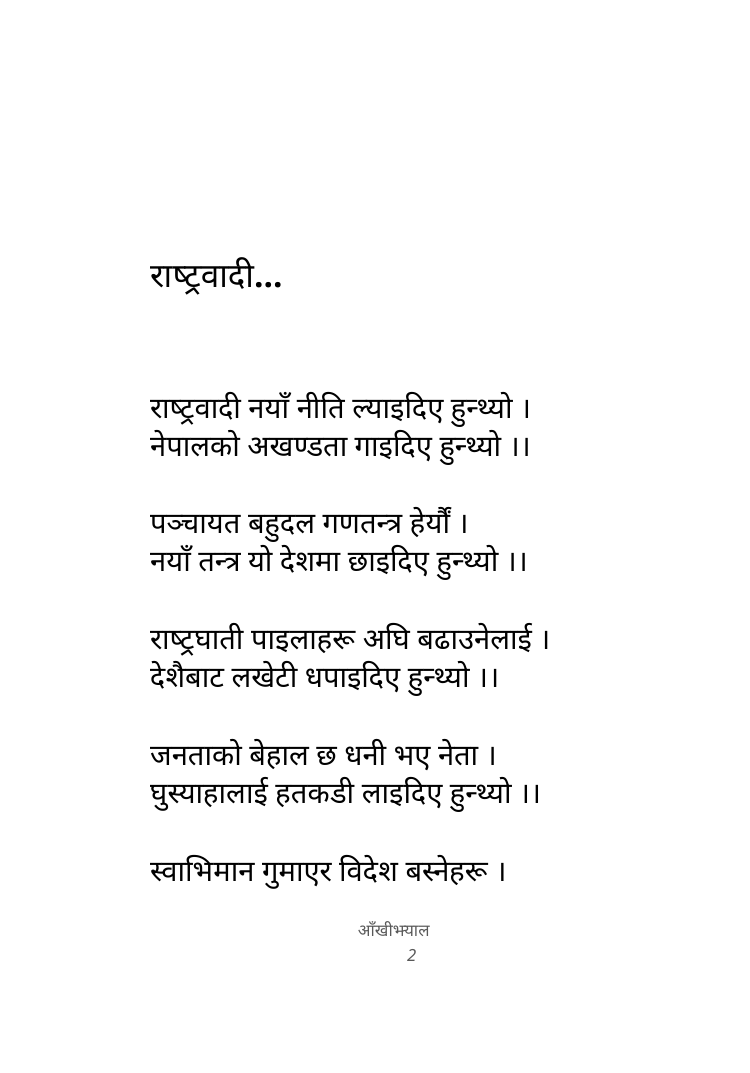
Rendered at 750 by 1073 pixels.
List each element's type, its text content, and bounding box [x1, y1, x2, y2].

text जनताको बेहाल छ धनी भए नेता । [150, 739, 609, 777]
subtitle राष्ट्रवादी... [150, 252, 609, 301]
text नयाँ तन्त्र यो देशमा छाइदिए हुन्थ्यो ।। [150, 546, 609, 584]
text राष्ट्रवादी नयाँ नीति ल्याइदिए हुन्थ्यो । [150, 392, 609, 430]
text पञ्चायत बहुदल गणतन्त्र हेर्यौं । [150, 508, 609, 546]
text नेपालको अखण्डता गाइदिए हुन्थ्यो ।। [150, 430, 609, 468]
text राष्ट्रघाती पाइलाहरू अघि बढाउनेलाई । [150, 623, 609, 661]
text घुस्याहालाई हतकडी लाइदिए हुन्थ्यो ।। [150, 777, 609, 815]
text देशैबाट लखेटी धपाइदिए हुन्थ्यो ।। [150, 661, 609, 699]
text स्वाभिमान गुमाएर विदेश बस्नेहरू । [150, 855, 609, 893]
